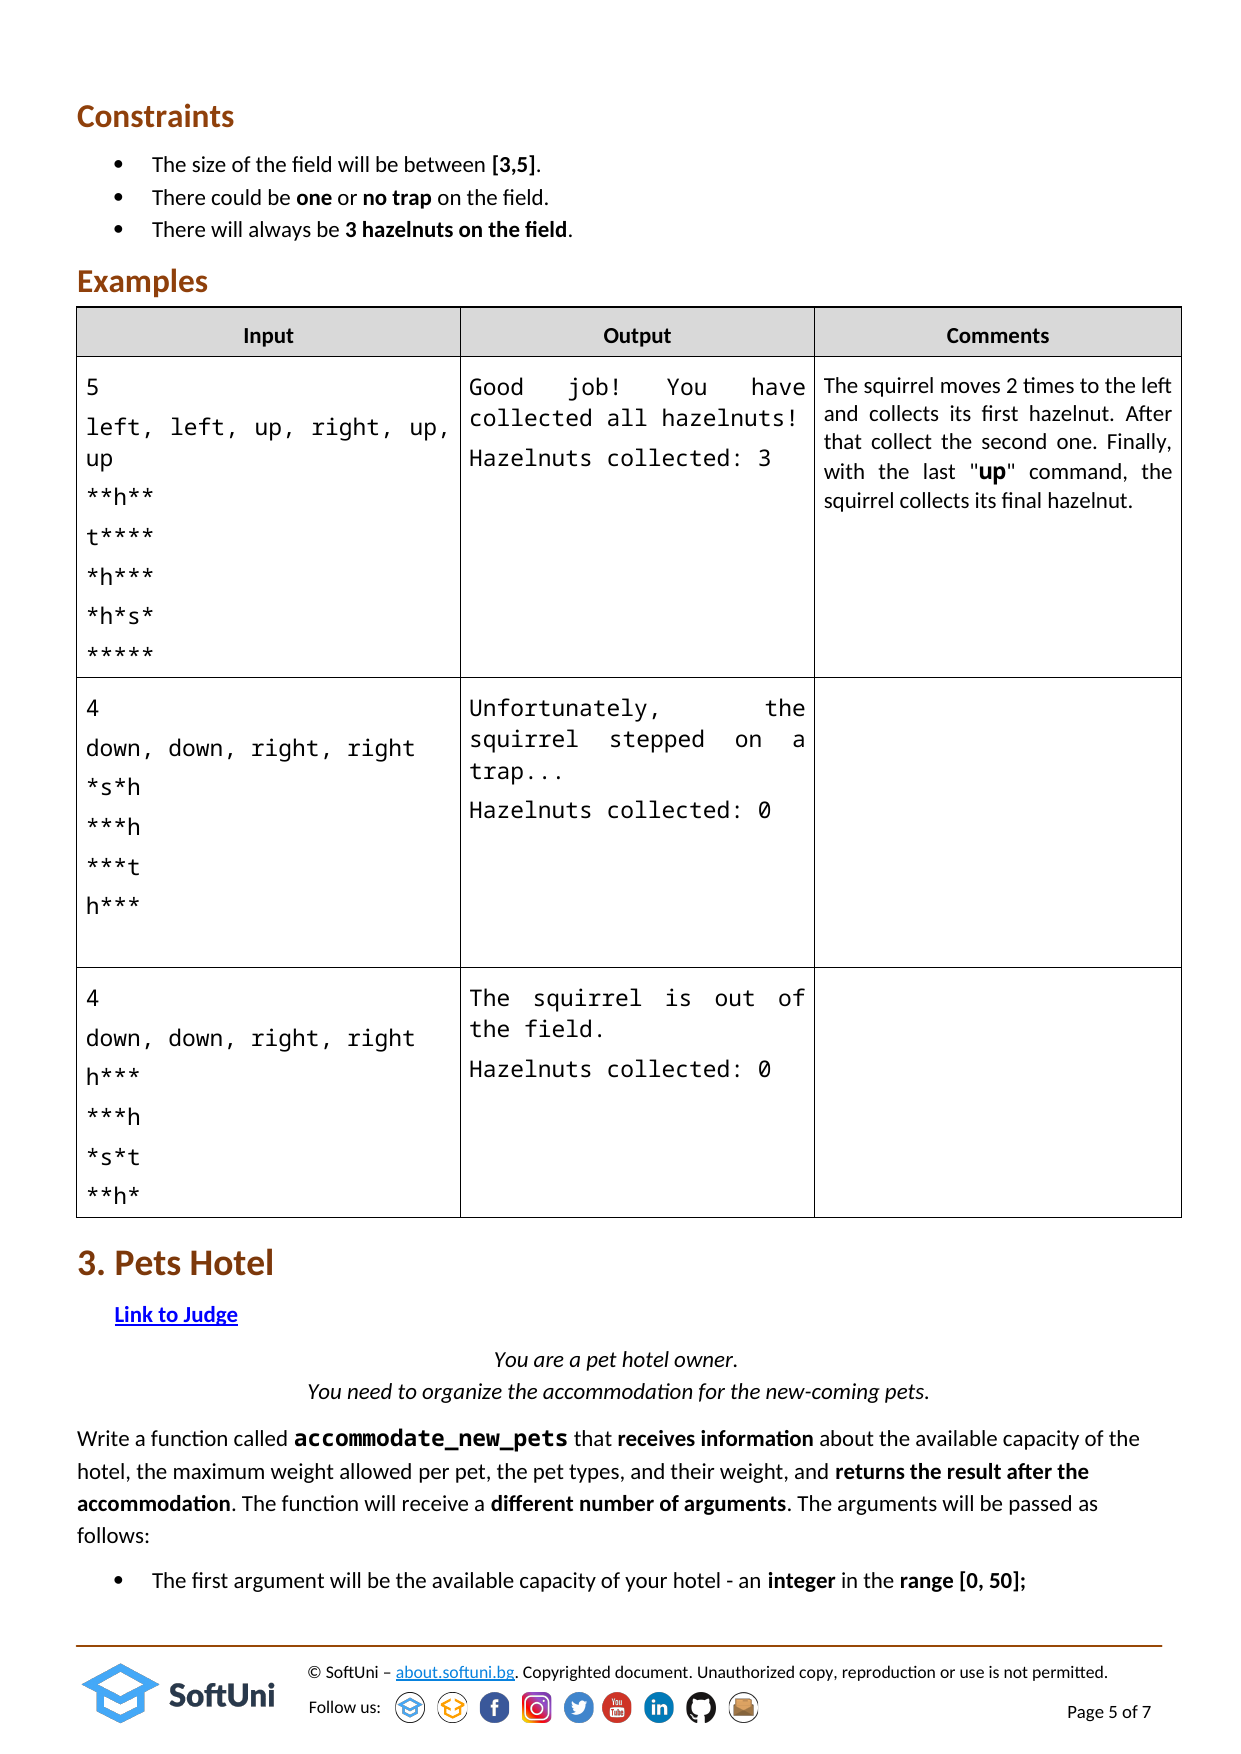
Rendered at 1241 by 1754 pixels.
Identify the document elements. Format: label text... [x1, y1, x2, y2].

table_cell 4 down, down, right, right *s*h ***h ***t h*** [77, 678, 460, 967]
picture [658, 1705, 667, 1714]
picture [437, 1692, 468, 1723]
picture [522, 1692, 552, 1723]
table_cell 4 down, down, right, right h*** ***h *s*t **h* [77, 968, 460, 1217]
table_header Output [461, 308, 814, 356]
subtitle Examples [77, 259, 1163, 300]
picture [75, 1658, 281, 1729]
table_cell The squirrel moves 2 times to the left and collects its first hazelnut. After that collect the second one. Finally, with the last "up" command, the squirrel collects its final hazelnut. [815, 357, 1181, 677]
table_header Input [77, 308, 460, 356]
subtitle Pets Hotel [77, 1239, 1163, 1285]
table_cell Good job! You have collected all hazelnuts! Hazelnuts collected: 3 [461, 357, 814, 677]
text You are a pet hotel owner. You need to organize the accommodation for the new-coming pets. [77, 1345, 1163, 1405]
text Link to Judge [114, 1300, 1163, 1328]
picture [564, 1692, 594, 1723]
subtitle Constraints [77, 95, 1163, 136]
table_cell [815, 678, 1181, 967]
list The size of the field will be between [3,5]. [114, 151, 1163, 178]
table_cell The squirrel is out of the field. Hazelnuts collected: 0 [461, 968, 814, 1217]
text Write a function called accommodate_new_pets that receives information about the available capacity of the hotel, the maximum weight allowed per pet, the pet types, and their weight, and returns the result after the accommodation. The function will receive a different number of arguments. The arguments will be passed as follows: [77, 1422, 1163, 1549]
table_header Comments [815, 308, 1181, 356]
picture [665, 1714, 674, 1723]
list There will always be 3 hazelnuts on the field. [114, 215, 1163, 243]
picture [644, 1692, 653, 1701]
picture [686, 1692, 716, 1723]
table_cell [815, 968, 1181, 1217]
picture [602, 1692, 632, 1723]
list The first argument will be the available capacity of your hotel - an integer in the range [0, 50]; [114, 1566, 1163, 1594]
list There could be one or no trap on the field. [114, 183, 1163, 211]
picture [395, 1692, 425, 1723]
picture [665, 1692, 674, 1701]
table_cell Unfortunately, the squirrel stepped on a trap... Hazelnuts collected: 0 [461, 678, 814, 967]
picture [644, 1714, 653, 1723]
picture [728, 1692, 759, 1723]
table_cell 5 left, left, up, right, up, up **h** t**** *h*** *h*s* ***** [77, 357, 460, 677]
picture [479, 1692, 510, 1723]
